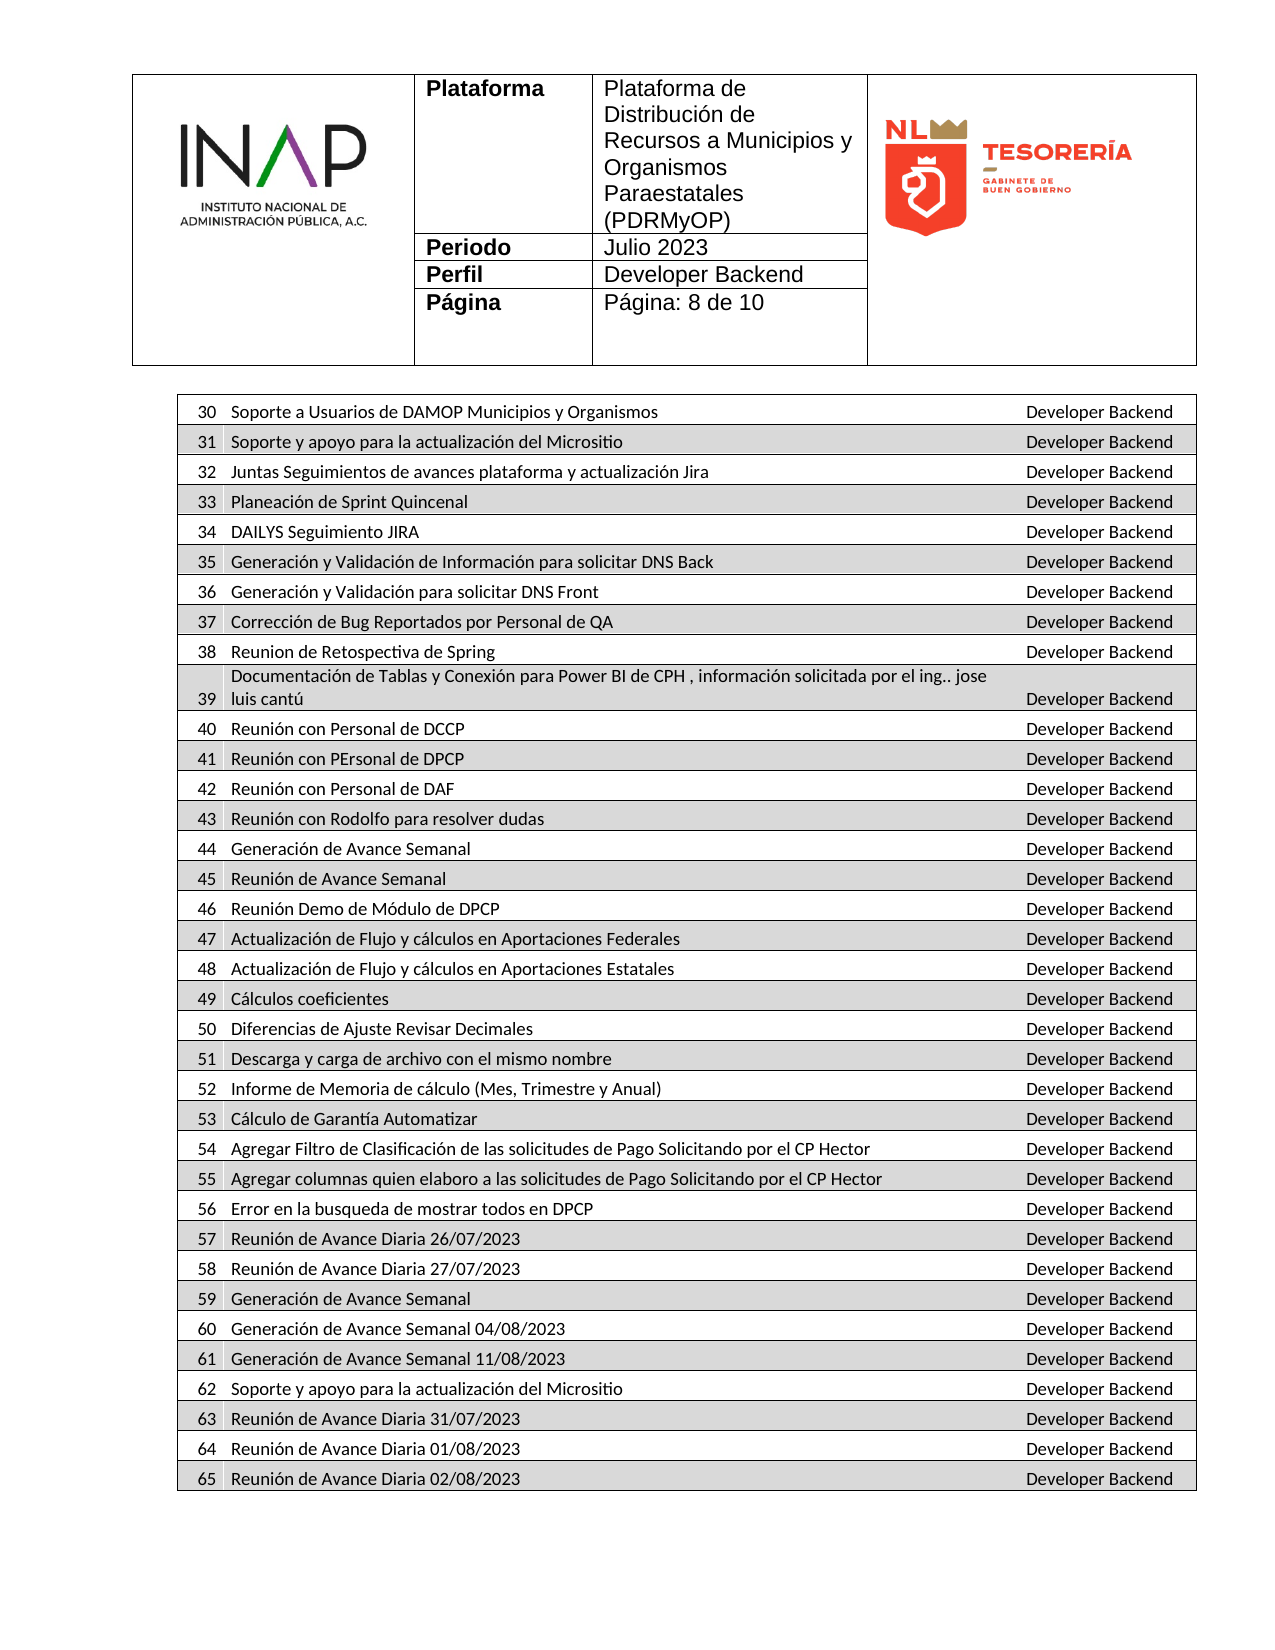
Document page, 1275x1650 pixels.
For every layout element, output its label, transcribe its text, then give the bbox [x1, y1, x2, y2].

table_cell 37 [178, 605, 223, 633]
table_cell 55 [178, 1161, 223, 1190]
table_cell Developer Backend [1019, 741, 1196, 770]
table_cell 38 [178, 635, 223, 663]
table_cell Reunión Demo de Módulo de DPCP [224, 891, 1019, 920]
table_cell Agregar Filtro de Clasificación de las solicitudes de Pago Solicitando por el CP Hector [224, 1131, 1019, 1160]
table_cell 40 [178, 711, 223, 740]
table_cell Soporte y apoyo para la actualización del Micrositio [224, 425, 1019, 453]
table_cell Informe de Memoria de cálculo (Mes, Trimestre y Anual) [224, 1071, 1019, 1100]
table_cell Actualización de Flujo y cálculos en Aportaciones Federales [224, 921, 1019, 950]
table_cell Generación de Avance Semanal [224, 1281, 1019, 1310]
table_cell Developer Backend [1019, 485, 1196, 513]
table_cell Corrección de Bug Reportados por Personal de QA [224, 605, 1019, 633]
table_cell 58 [178, 1251, 223, 1280]
table_cell Developer Backend [1019, 1311, 1196, 1340]
table_cell 54 [178, 1131, 223, 1160]
table_cell 35 [178, 545, 223, 573]
table_cell 51 [178, 1041, 223, 1070]
table_cell Developer Backend [1019, 711, 1196, 740]
table_cell 48 [178, 951, 223, 980]
table_cell Developer Backend [1019, 1011, 1196, 1040]
table_cell Developer Backend [1019, 665, 1196, 710]
table_cell Agregar columnas quien elaboro a las solicitudes de Pago Solicitando por el CP Hector [224, 1161, 1019, 1190]
table_cell Generación y Validación para solicitar DNS Front [224, 575, 1019, 603]
table_cell 39 [178, 665, 223, 710]
table_cell Developer Backend [1019, 545, 1196, 573]
table_cell 57 [178, 1221, 223, 1250]
table_cell Developer Backend [1019, 395, 1196, 423]
table_cell Reunión con Rodolfo para resolver dudas [224, 801, 1019, 830]
table_cell 60 [178, 1311, 223, 1340]
table_cell Diferencias de Ajuste Revisar Decimales [224, 1011, 1019, 1040]
table_cell Reunión de Avance Diaria 02/08/2023 [224, 1461, 1019, 1490]
table_cell 56 [178, 1191, 223, 1220]
table_cell Developer Backend [1019, 605, 1196, 633]
table_cell Soporte a Usuarios de DAMOP Municipios y Organismos [224, 395, 1019, 423]
table_cell Developer Backend [1019, 1191, 1196, 1220]
table_cell Reunión con PErsonal de DPCP [224, 741, 1019, 770]
table_cell 45 [178, 861, 223, 890]
table_cell 36 [178, 575, 223, 603]
table_cell 46 [178, 891, 223, 920]
table_cell Soporte y apoyo para la actualización del Micrositio [224, 1371, 1019, 1400]
table_cell 49 [178, 981, 223, 1010]
table_cell 44 [178, 831, 223, 860]
table_cell Reunión con Personal de DCCP [224, 711, 1019, 740]
table_cell Error en la busqueda de mostrar todos en DPCP [224, 1191, 1019, 1220]
table_cell 42 [178, 771, 223, 800]
table_cell Developer Backend [1019, 635, 1196, 663]
picture [878, 117, 1135, 237]
table_cell 31 [178, 425, 223, 453]
table_cell Developer Backend [1019, 425, 1196, 453]
table_cell Reunión de Avance Diaria 31/07/2023 [224, 1401, 1019, 1430]
table_cell DAILYS Seguimiento JIRA [224, 515, 1019, 543]
table_cell Developer Backend [1019, 981, 1196, 1010]
table_cell Reunión de Avance Semanal [224, 861, 1019, 890]
table_cell Developer Backend [1019, 1161, 1196, 1190]
table_cell Developer Backend [1019, 1371, 1196, 1400]
table_cell 53 [178, 1101, 223, 1130]
table_cell Developer Backend [1019, 771, 1196, 800]
table_cell Developer Backend [1019, 1101, 1196, 1130]
table_cell Developer Backend [1019, 1041, 1196, 1070]
table_cell 65 [178, 1461, 223, 1490]
table_cell Actualización de Flujo y cálculos en Aportaciones Estatales [224, 951, 1019, 980]
table_cell Developer Backend [1019, 801, 1196, 830]
table_cell Generación de Avance Semanal 11/08/2023 [224, 1341, 1019, 1370]
table_cell Developer Backend [1019, 1251, 1196, 1280]
table_cell Generación de Avance Semanal [224, 831, 1019, 860]
table_cell 41 [178, 741, 223, 770]
table_cell 59 [178, 1281, 223, 1310]
table_cell Reunion de Retospectiva de Spring [224, 635, 1019, 663]
table_cell 30 [178, 395, 223, 423]
table_cell 50 [178, 1011, 223, 1040]
table_cell Cálculo de Garantía Automatizar [224, 1101, 1019, 1130]
table_cell 61 [178, 1341, 223, 1370]
table_cell Cálculos coeficientes [224, 981, 1019, 1010]
table_cell 64 [178, 1431, 223, 1460]
table_cell Developer Backend [1019, 1071, 1196, 1100]
table_cell 63 [178, 1401, 223, 1430]
table_cell Reunión de Avance Diaria 01/08/2023 [224, 1431, 1019, 1460]
table_cell Developer Backend [1019, 515, 1196, 543]
table_cell Reunión de Avance Diaria 26/07/2023 [224, 1221, 1019, 1250]
table_cell Developer Backend [1019, 1431, 1196, 1460]
picture [143, 107, 400, 242]
table_cell Documentación de Tablas y Conexión para Power BI de CPH , información solicitada por el ing.. jose luis cantú [224, 665, 1019, 710]
table_cell Developer Backend [1019, 1221, 1196, 1250]
table_cell 52 [178, 1071, 223, 1100]
table_cell Reunión de Avance Diaria 27/07/2023 [224, 1251, 1019, 1280]
table_cell Descarga y carga de archivo con el mismo nombre [224, 1041, 1019, 1070]
table_cell 47 [178, 921, 223, 950]
table_cell 34 [178, 515, 223, 543]
table_cell Developer Backend [1019, 831, 1196, 860]
table_cell 32 [178, 455, 223, 483]
table_cell 33 [178, 485, 223, 513]
table_cell Developer Backend [1019, 921, 1196, 950]
table_cell Developer Backend [1019, 891, 1196, 920]
table_cell Developer Backend [1019, 861, 1196, 890]
table_cell Developer Backend [1019, 1401, 1196, 1430]
table_cell Generación de Avance Semanal 04/08/2023 [224, 1311, 1019, 1340]
table_cell Developer Backend [1019, 951, 1196, 980]
table_cell Juntas Seguimientos de avances plataforma y actualización Jira [224, 455, 1019, 483]
table_cell 62 [178, 1371, 223, 1400]
table_cell Developer Backend [1019, 1461, 1196, 1490]
table_cell Developer Backend [1019, 1281, 1196, 1310]
table_cell Developer Backend [1019, 575, 1196, 603]
table_cell 43 [178, 801, 223, 830]
table_cell Planeación de Sprint Quincenal [224, 485, 1019, 513]
table_cell Developer Backend [1019, 1341, 1196, 1370]
table_cell Reunión con Personal de DAF [224, 771, 1019, 800]
table_cell Developer Backend [1019, 1131, 1196, 1160]
table_cell Developer Backend [1019, 455, 1196, 483]
table_cell Generación y Validación de Información para solicitar DNS Back [224, 545, 1019, 573]
